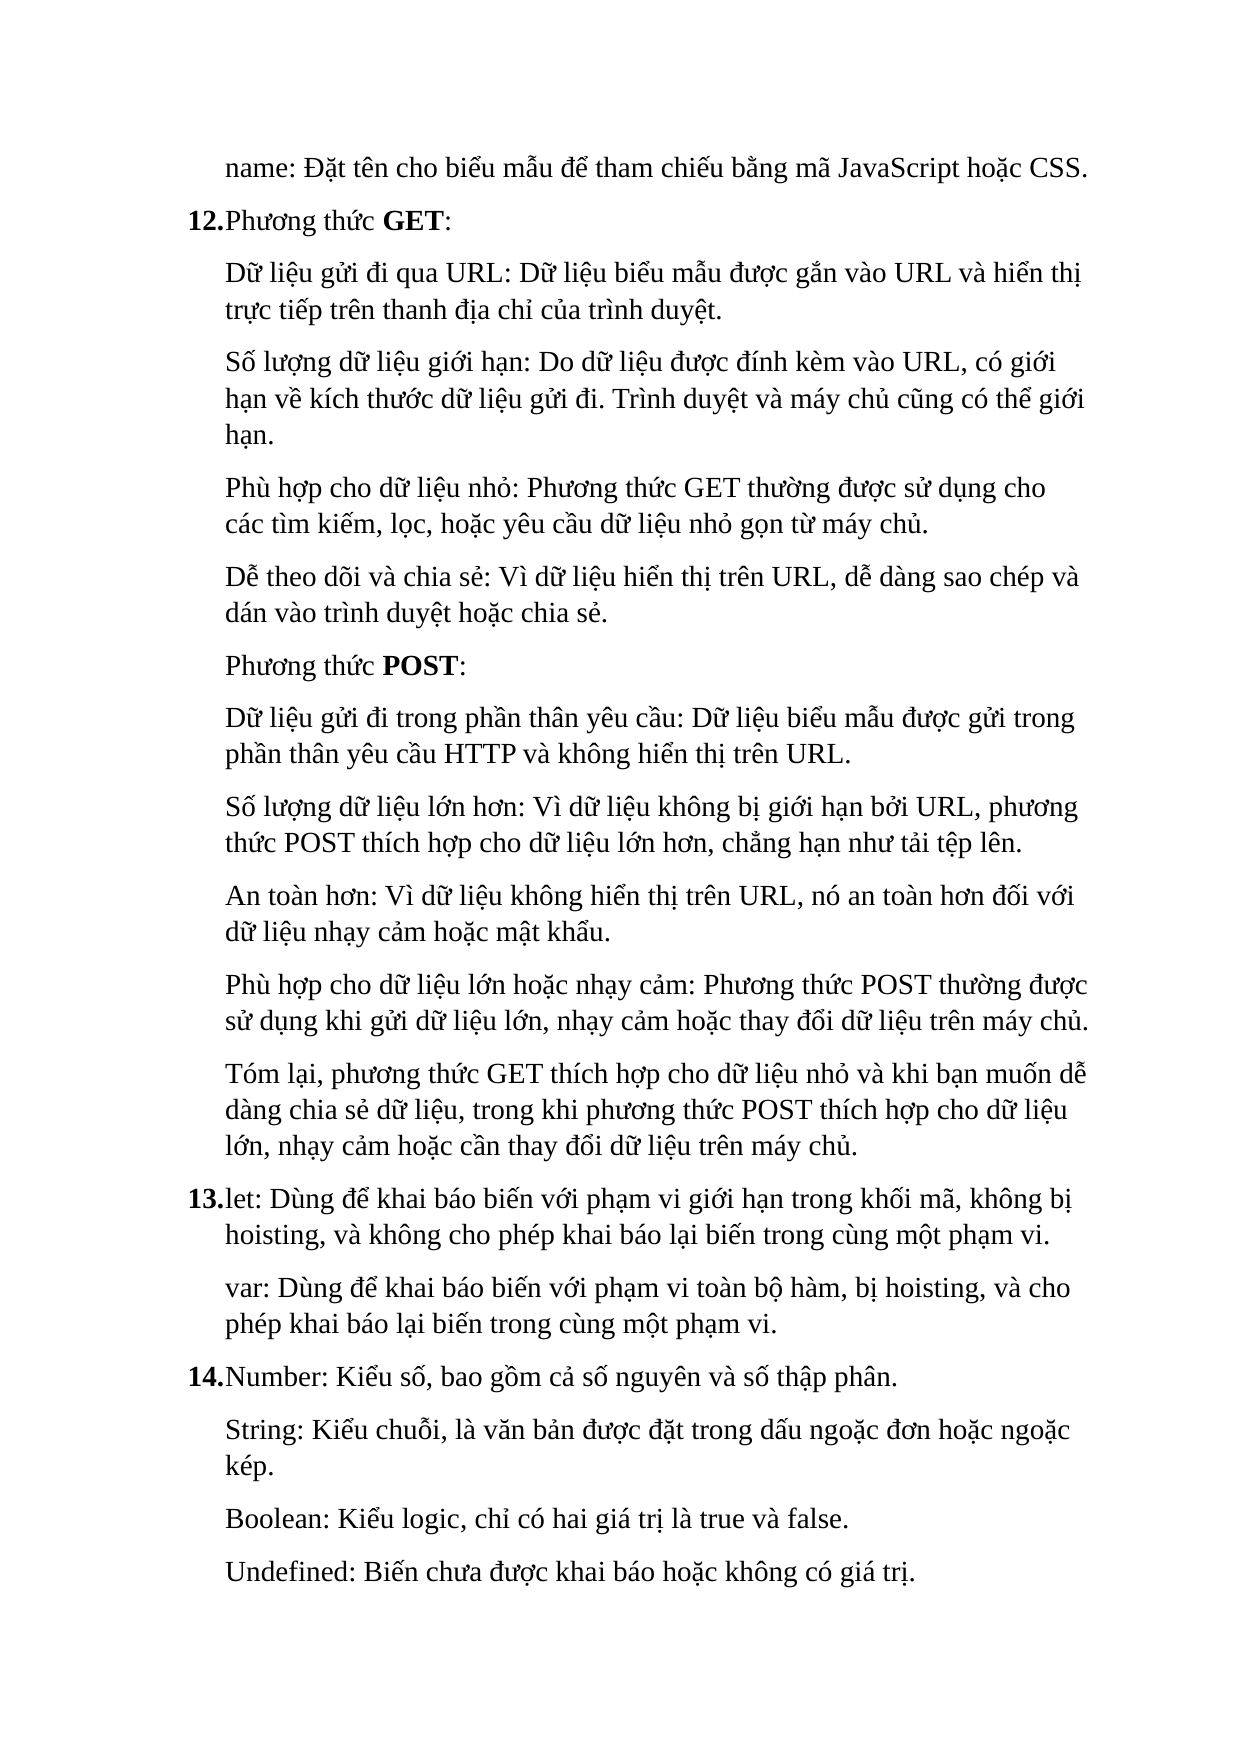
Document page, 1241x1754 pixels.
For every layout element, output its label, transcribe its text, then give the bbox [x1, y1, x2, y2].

list Phương thức GET: [187, 203, 1090, 236]
text Số lượng dữ liệu lớn hơn: Vì dữ liệu không bị giới hạn bởi URL, phương thức POST thích hợp cho dữ liệu lớn hơn, chẳng hạn như tải tệp lên. [225, 789, 1090, 859]
text name: Đặt tên cho biểu mẫu để tham chiếu bằng mã JavaScript hoặc CSS. [225, 150, 1090, 183]
text Dữ liệu gửi đi qua URL: Dữ liệu biểu mẫu được gắn vào URL và hiển thị trực tiếp trên thanh địa chỉ của trình duyệt. [225, 256, 1090, 325]
text Boolean: Kiểu logic, chỉ có hai giá trị là true và false. [225, 1501, 1090, 1534]
text Undefined: Biến chưa được khai báo hoặc không có giá trị. [225, 1554, 1090, 1587]
text String: Kiểu chuỗi, là văn bản được đặt trong dấu ngoặc đơn hoặc ngoặc kép. [225, 1412, 1090, 1482]
text Phương thức POST: [225, 648, 1090, 681]
text var: Dùng để khai báo biến với phạm vi toàn bộ hàm, bị hoisting, và cho phép khai báo lại biến trong cùng một phạm vi. [225, 1270, 1090, 1340]
text Tóm lại, phương thức GET thích hợp cho dữ liệu nhỏ và khi bạn muốn dễ dàng chia sẻ dữ liệu, trong khi phương thức POST thích hợp cho dữ liệu lớn, nhạy cảm hoặc cần thay đổi dữ liệu trên máy chủ. [225, 1056, 1090, 1162]
text Dễ theo dõi và chia sẻ: Vì dữ liệu hiển thị trên URL, dễ dàng sao chép và dán vào trình duyệt hoặc chia sẻ. [225, 559, 1090, 628]
list Number: Kiểu số, bao gồm cả số nguyên và số thập phân. [187, 1359, 1090, 1393]
text Dữ liệu gửi đi trong phần thân yêu cầu: Dữ liệu biểu mẫu được gửi trong phần thân yêu cầu HTTP và không hiển thị trên URL. [225, 700, 1090, 770]
text Phù hợp cho dữ liệu lớn hoặc nhạy cảm: Phương thức POST thường được sử dụng khi gửi dữ liệu lớn, nhạy cảm hoặc thay đổi dữ liệu trên máy chủ. [225, 967, 1090, 1037]
list let: Dùng để khai báo biến với phạm vi giới hạn trong khối mã, không bị hoisting, và không cho phép khai báo lại biến trong cùng một phạm vi. [187, 1181, 1090, 1251]
text Phù hợp cho dữ liệu nhỏ: Phương thức GET thường được sử dụng cho các tìm kiếm, lọc, hoặc yêu cầu dữ liệu nhỏ gọn từ máy chủ. [225, 470, 1090, 539]
text Số lượng dữ liệu giới hạn: Do dữ liệu được đính kèm vào URL, có giới hạn về kích thước dữ liệu gửi đi. Trình duyệt và máy chủ cũng có thể giới hạn. [225, 344, 1090, 450]
text An toàn hơn: Vì dữ liệu không hiển thị trên URL, nó an toàn hơn đối với dữ liệu nhạy cảm hoặc mật khẩu. [225, 878, 1090, 948]
